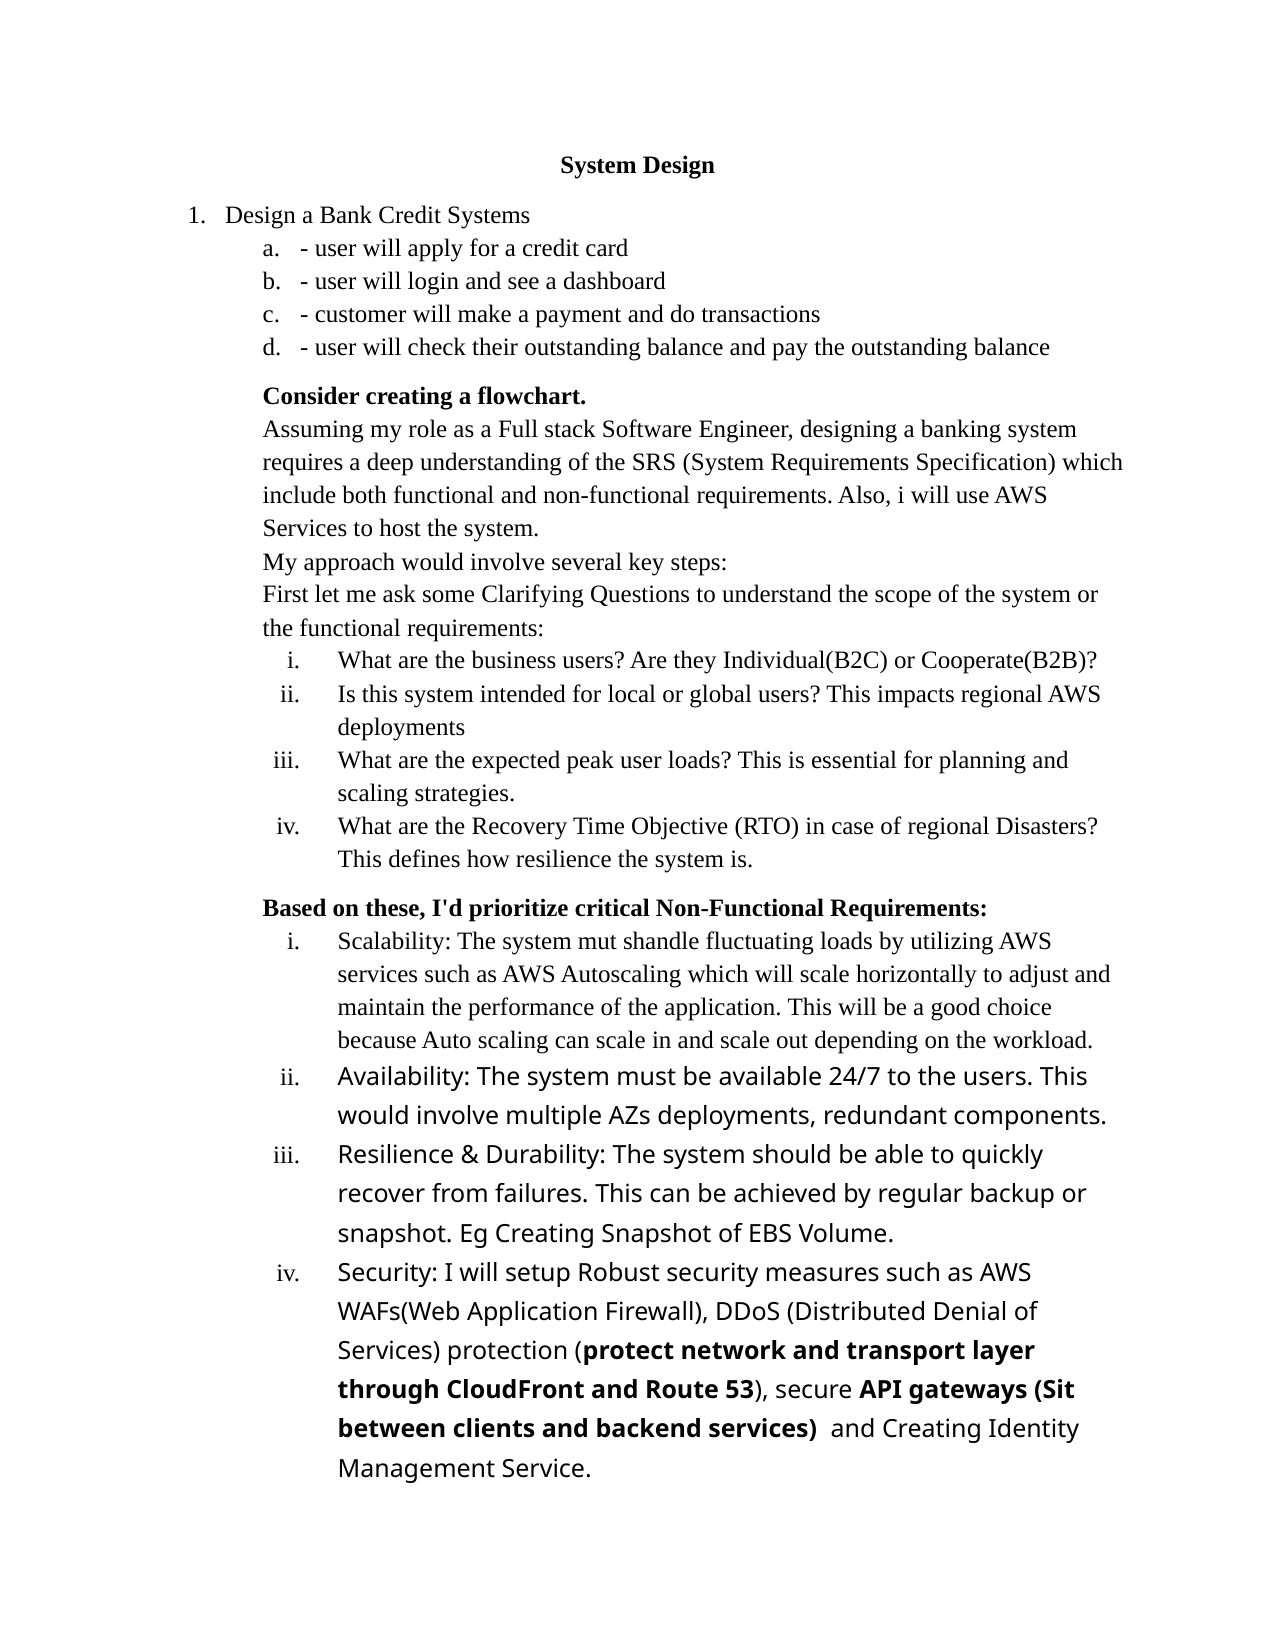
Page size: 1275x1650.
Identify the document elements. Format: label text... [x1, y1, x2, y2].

text System Design [150, 150, 1125, 179]
list What are the business users? Are they Individual(B2C) or Cooperate(B2B)? [300, 646, 1125, 674]
list - customer will make a payment and do transactions [262, 299, 1125, 327]
text My approach would involve several key steps: [262, 547, 1125, 575]
list What are the expected peak user loads? This is essential for planning and scaling strategies. [300, 745, 1125, 806]
text First let me ask some Clarifying Questions to understand the scope of the system or the functional requirements: [262, 579, 1125, 641]
list Resilience & Durability: The system should be able to quickly recover from failures. This can be achieved by regular backup or snapshot. Eg Creating Snapshot of EBS Volume. [300, 1137, 1125, 1249]
list Security: I will setup Robust security measures such as AWS WAFs(Web Application Firewall), DDoS (Distributed Denial of Services) protection (protect network and transport layer through CloudFront and Route 53), secure API gateways (Sit between clients and backend services) and Creating Identity Management Service. [300, 1254, 1125, 1484]
list - user will login and see a dashboard [262, 266, 1125, 294]
list - user will check their outstanding balance and pay the outstanding balance [262, 332, 1125, 361]
list Scalability: The system mut shandle fluctuating loads by utilizing AWS services such as AWS Autoscaling which will scale horizontally to adjust and maintain the performance of the application. This will be a good choice because Auto scaling can scale in and scale out depending on the workload. [300, 926, 1125, 1054]
list Design a Bank Credit Systems [187, 200, 1125, 228]
list - user will apply for a credit card [262, 233, 1125, 261]
text Based on these, I'd prioritize critical Non-Functional Requirements: [187, 893, 1125, 922]
text Assuming my role as a Full stack Software Engineer, designing a banking system requires a deep understanding of the SRS (System Requirements Specification) which include both functional and non-functional requirements. Also, i will use AWS Services to host the system. [262, 414, 1125, 542]
list Availability: The system must be available 24/7 to the users. This would involve multiple AZs deployments, redundant components. [300, 1058, 1125, 1132]
list Is this system intended for local or global users? This impacts regional AWS deployments [300, 679, 1125, 740]
text Consider creating a flowchart. [262, 381, 1125, 410]
list What are the Recovery Time Objective (RTO) in case of regional Disasters? This defines how resilience the system is. [300, 811, 1125, 872]
